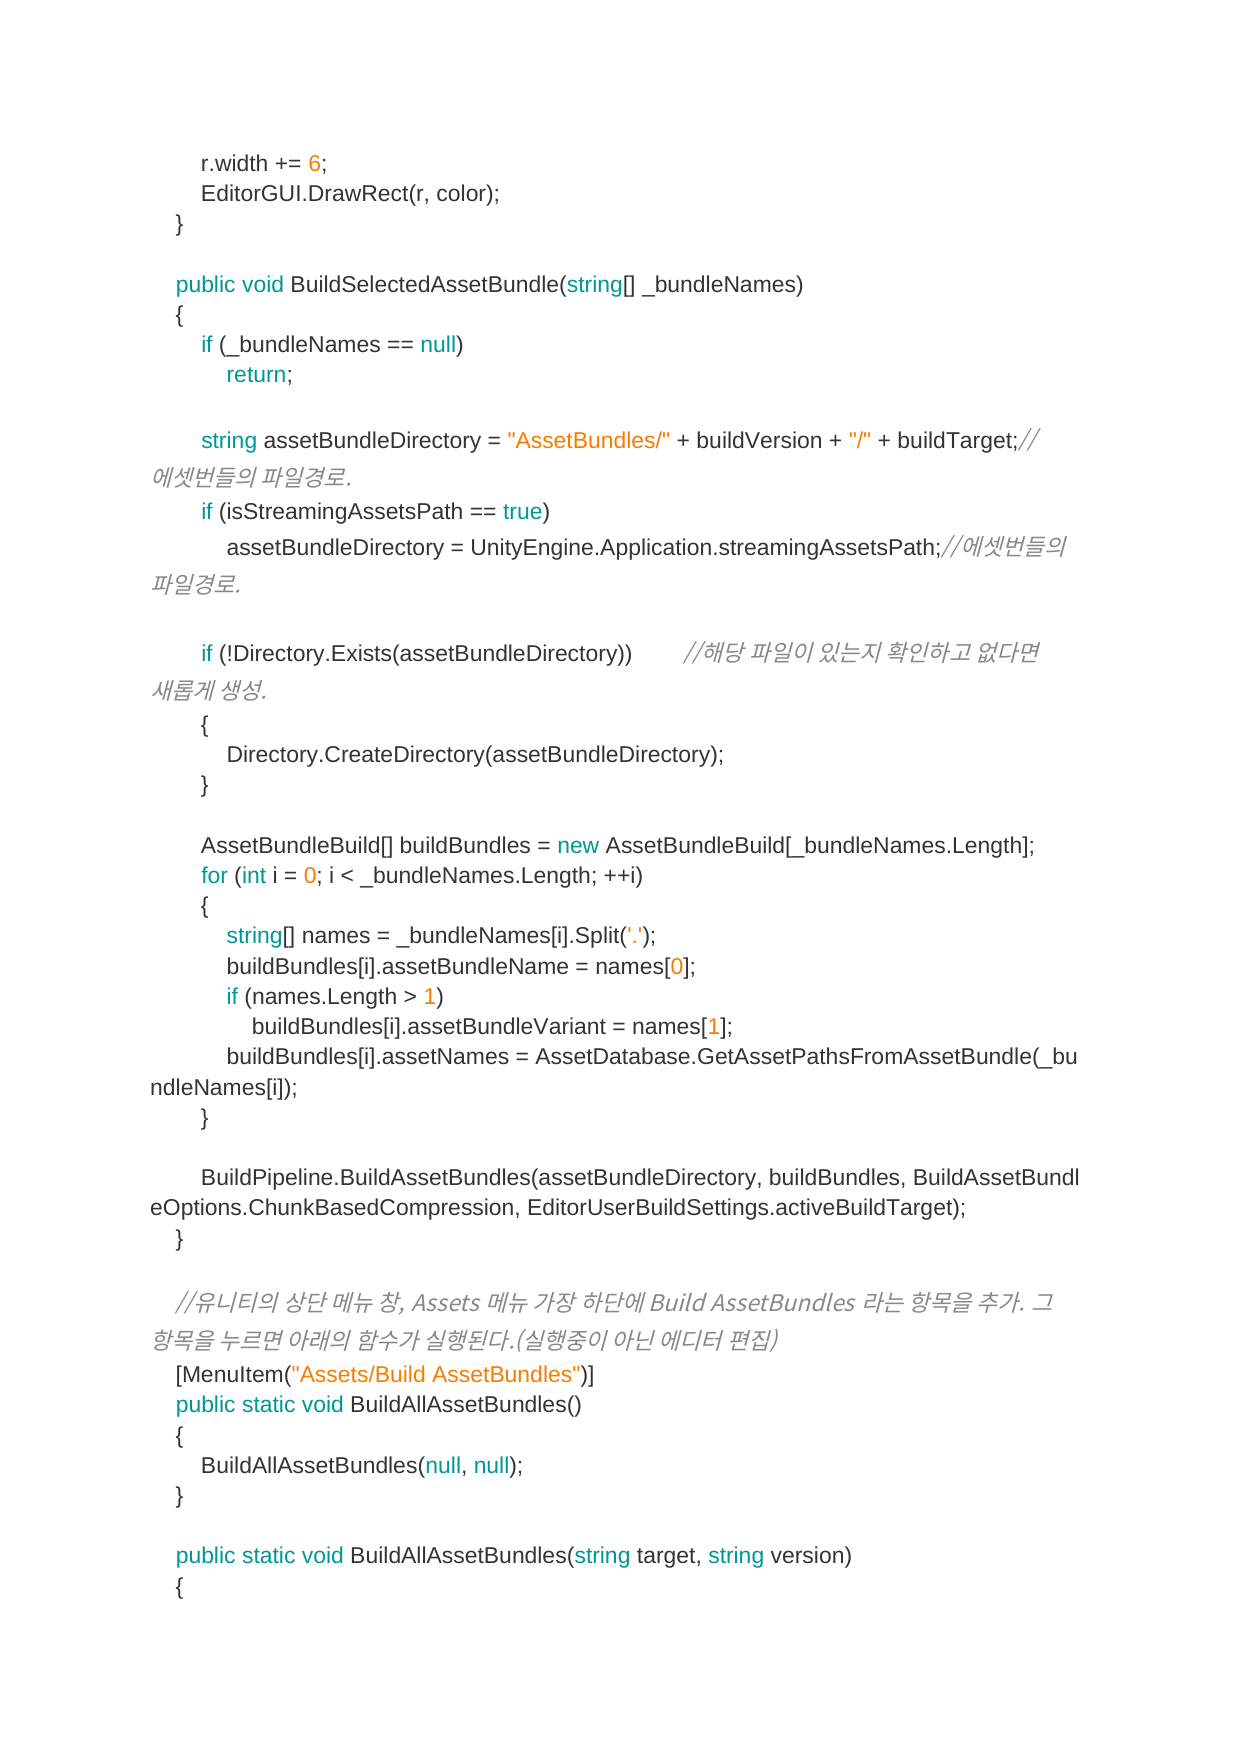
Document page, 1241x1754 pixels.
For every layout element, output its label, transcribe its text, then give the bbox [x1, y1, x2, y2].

text Directory.CreateDirectory(assetBundleDirectory); [150, 741, 1090, 768]
text string[] names = _bundleNames[i].Split('.'); [150, 922, 1090, 949]
text public void BuildSelectedAssetBundle(string[] _bundleNames) [150, 271, 1090, 297]
text return; [150, 361, 1090, 388]
text buildBundles[i].assetNames = AssetDatabase.GetAssetPathsFromAssetBundle(_bundleNames[i]); [150, 1043, 1090, 1100]
text AssetBundleBuild[] buildBundles = new AssetBundleBuild[_bundleNames.Length]; [150, 832, 1090, 858]
text } [150, 210, 1090, 237]
text assetBundleDirectory = UnityEngine.Application.streamingAssetsPath;//에셋번들의 파일경로. [150, 528, 1090, 600]
text { [150, 301, 1090, 327]
text if (names.Length > 1) [150, 983, 1090, 1009]
text for (int i = 0; i < _bundleNames.Length; ++i) [150, 862, 1090, 888]
text string assetBundleDirectory = "AssetBundles/" + buildVersion + "/" + buildTarget;//에셋번들의 파일경로. [150, 422, 1090, 493]
text if (!Directory.Exists(assetBundleDirectory)) //해당 파일이 있는지 확인하고 없다면 새롭게 생성. [150, 635, 1090, 706]
text { [150, 711, 1090, 737]
text public static void BuildAllAssetBundles() [150, 1391, 1090, 1418]
text [MenuItem("Assets/Build AssetBundles")] [150, 1361, 1090, 1388]
text } [150, 1104, 1090, 1130]
text } [150, 1224, 1090, 1251]
text BuildAllAssetBundles(null, null); [150, 1452, 1090, 1478]
text if (isStreamingAssetsPath == true) [150, 498, 1090, 524]
text r.width += 6; [150, 150, 1090, 176]
text { [150, 1573, 1090, 1599]
text //유니티의 상단 메뉴 창, Assets 메뉴 가장 하단에 Build AssetBundles 라는 항목을 추가. 그 항목을 누르면 아래의 함수가 실행된다.(실행중이 아닌 에디터 편집) [150, 1285, 1090, 1356]
text public static void BuildAllAssetBundles(string target, string version) [150, 1542, 1090, 1569]
text EditorGUI.DrawRect(r, color); [150, 180, 1090, 207]
text buildBundles[i].assetBundleVariant = names[1]; [150, 1013, 1090, 1039]
text { [150, 892, 1090, 919]
text if (_bundleNames == null) [150, 331, 1090, 358]
text buildBundles[i].assetBundleName = names[0]; [150, 953, 1090, 979]
text BuildPipeline.BuildAssetBundles(assetBundleDirectory, buildBundles, BuildAssetBundleOptions.ChunkBasedCompression, EditorUserBuildSettings.activeBuildTarget); [150, 1164, 1090, 1221]
text } [150, 1482, 1090, 1508]
text { [150, 1422, 1090, 1448]
text } [150, 771, 1090, 798]
